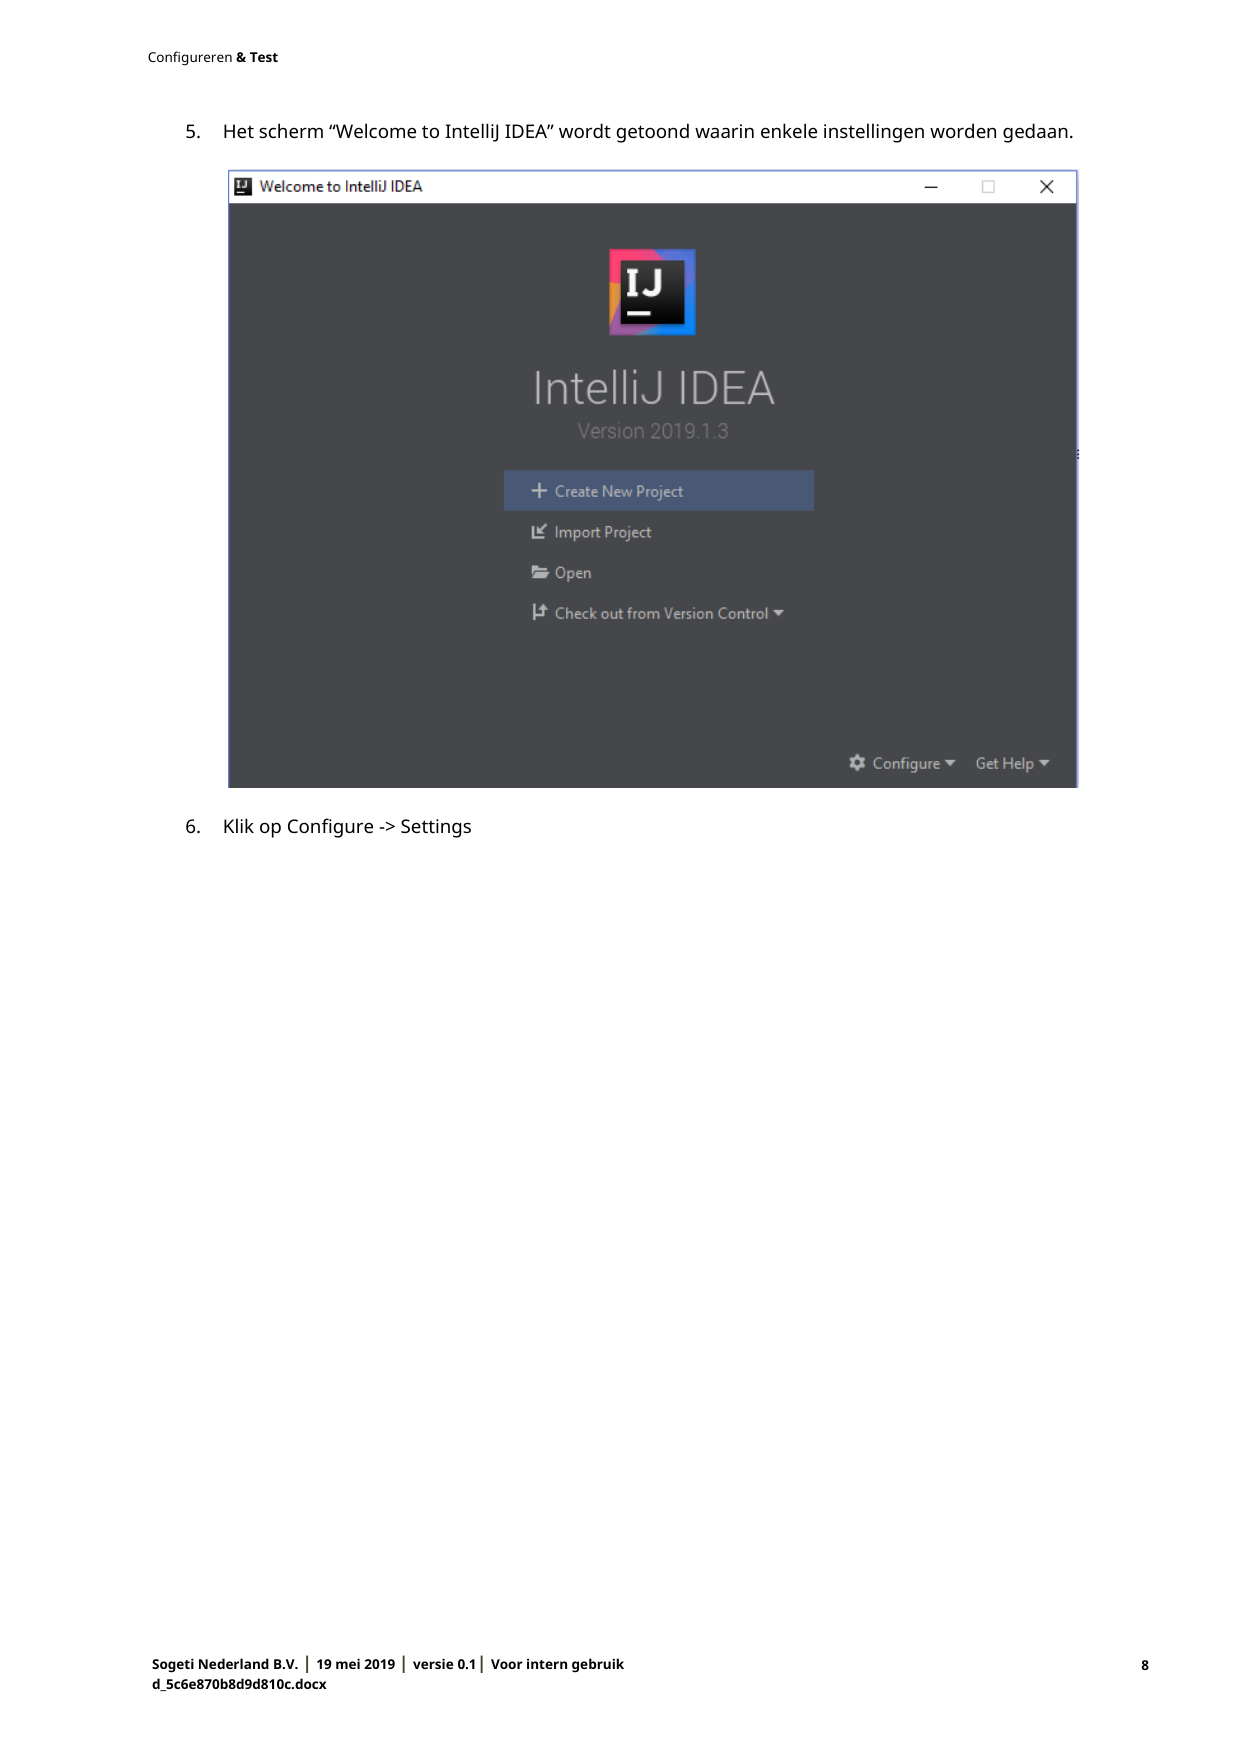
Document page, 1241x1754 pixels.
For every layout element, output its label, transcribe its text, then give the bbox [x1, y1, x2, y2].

picture [228, 169, 1080, 788]
list Het scherm “Welcome to IntelliJ IDEA” wordt getoond waarin enkele instellingen worden gedaan. [185, 118, 1122, 144]
list Klik op Configure -> Settings [185, 813, 1122, 839]
